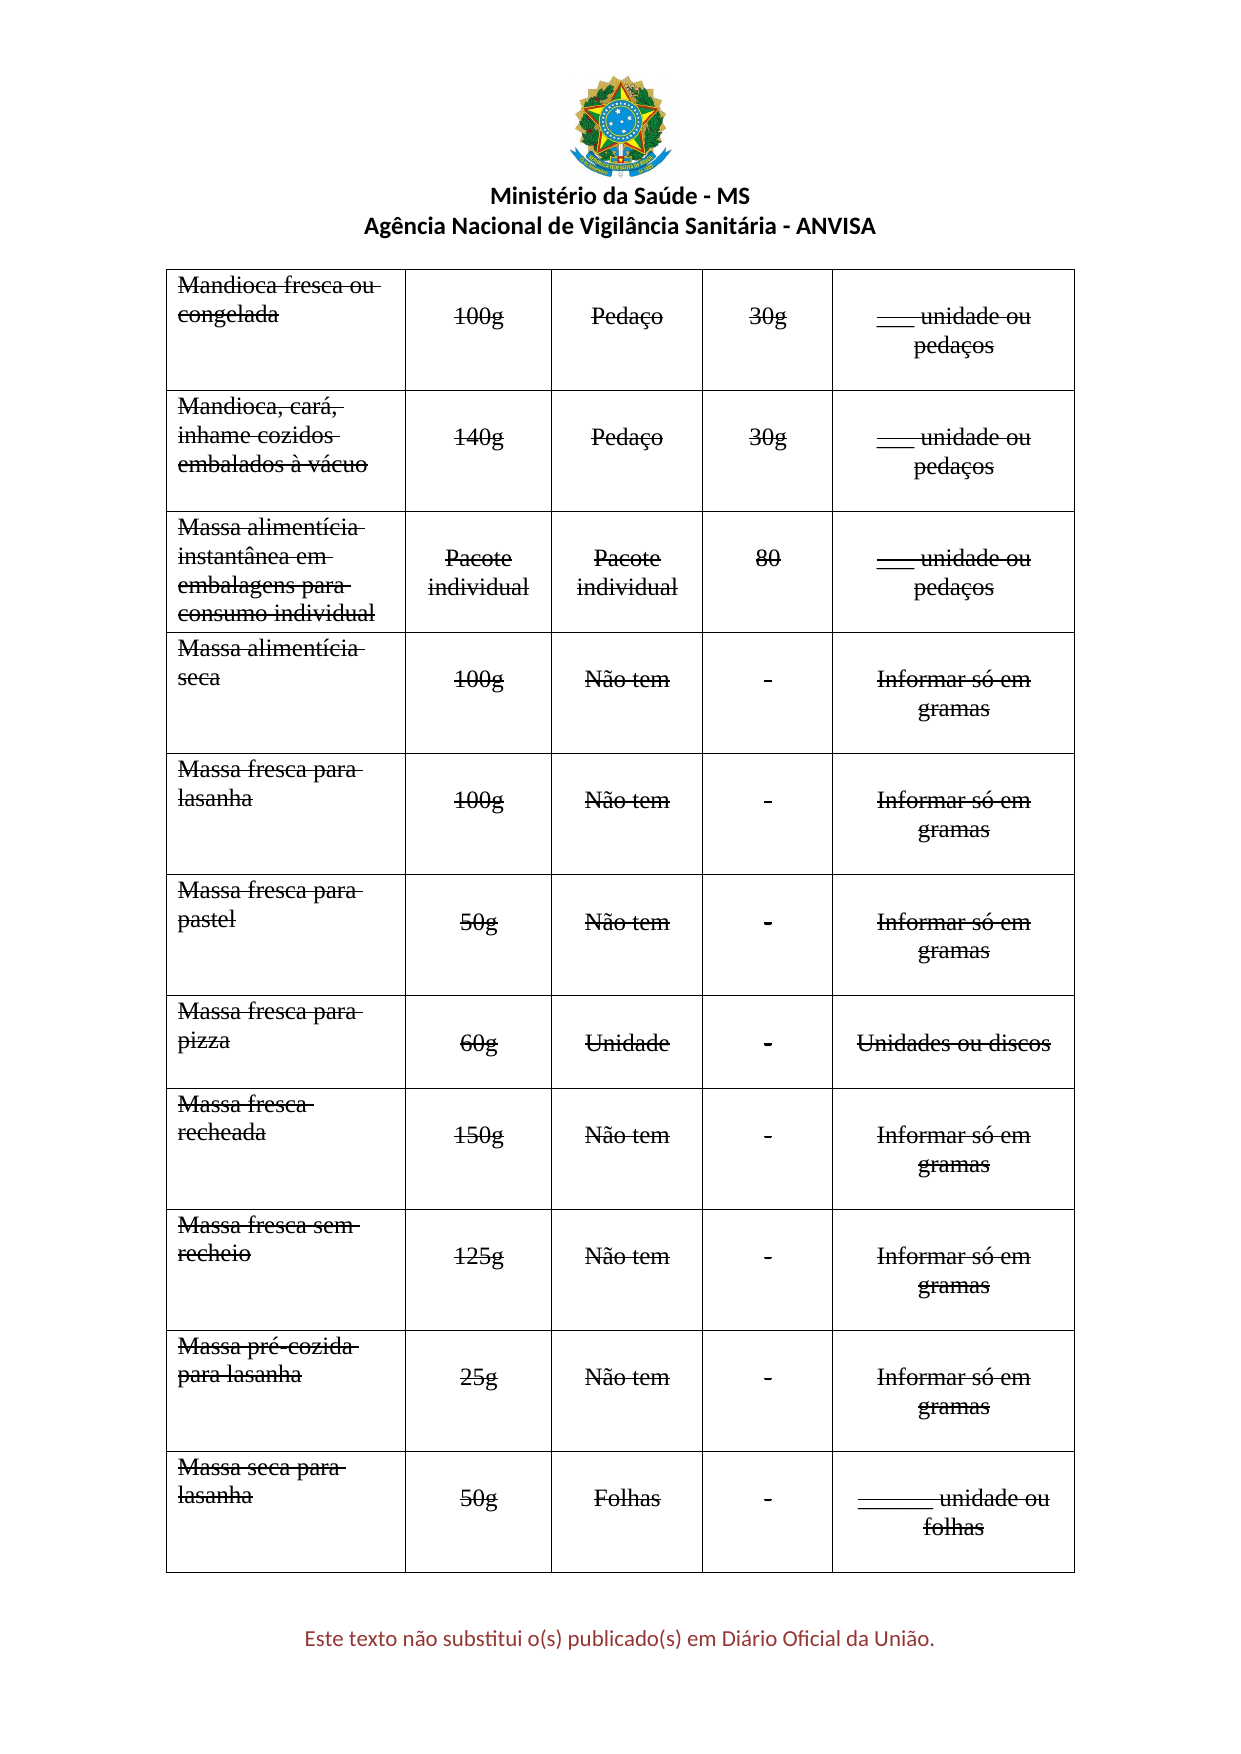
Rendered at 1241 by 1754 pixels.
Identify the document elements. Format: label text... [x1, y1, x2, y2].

table_cell ______ unidade ou folhas [833, 1452, 1074, 1572]
table_cell Não tem [552, 633, 702, 753]
table_cell Não tem [552, 1210, 702, 1330]
table_cell Não tem [552, 1331, 702, 1451]
table_cell Informar só em gramas [833, 633, 1074, 753]
table_cell Massa pré-cozida para lasanha [167, 1331, 405, 1451]
table_cell - [703, 875, 832, 995]
table_cell 140g [406, 391, 551, 511]
table_cell 30g [703, 270, 832, 390]
table_cell Unidades ou discos [833, 996, 1074, 1088]
table_cell Massa fresca para pizza [167, 996, 405, 1088]
table_cell Massa fresca recheada [167, 1089, 405, 1209]
table_cell Informar só em gramas [833, 754, 1074, 874]
table_cell - [703, 1210, 832, 1330]
table_cell 150g [406, 1089, 551, 1209]
table_cell - [703, 1452, 832, 1572]
table_cell Pacote individual [406, 512, 551, 632]
table_cell - [703, 1089, 832, 1209]
table_cell ___ unidade ou pedaços [833, 391, 1074, 511]
table_cell 100g [406, 754, 551, 874]
table_cell - [703, 754, 832, 874]
table_cell Não tem [552, 875, 702, 995]
table_cell 25g [406, 1331, 551, 1451]
table_cell Massa seca para lasanha [167, 1452, 405, 1572]
table_cell - [703, 996, 832, 1088]
table_cell 50g [406, 1452, 551, 1572]
table_cell 80 [703, 512, 832, 632]
table_cell ___ unidade ou pedaços [833, 270, 1074, 390]
table_cell Unidade [552, 996, 702, 1088]
table_cell - [703, 1331, 832, 1451]
table_cell ___ unidade ou pedaços [833, 512, 1074, 632]
table_cell Não tem [552, 754, 702, 874]
table_cell Pedaço [552, 391, 702, 511]
table_cell Massa alimentícia instantânea em embalagens para consumo individual [167, 512, 405, 632]
table_cell Massa fresca para lasanha [167, 754, 405, 874]
table_cell Mandioca, cará, inhame cozidos embalados à vácuo [167, 391, 405, 511]
table_cell Massa alimentícia seca [167, 633, 405, 753]
table_cell Informar só em gramas [833, 1210, 1074, 1330]
table_cell Massa fresca sem recheio [167, 1210, 405, 1330]
table_cell - [703, 633, 832, 753]
table_cell Informar só em gramas [833, 875, 1074, 995]
table_cell 100g [406, 270, 551, 390]
table_cell Pacote individual [552, 512, 702, 632]
table_cell Massa fresca para pastel [167, 875, 405, 995]
table_cell 100g [406, 633, 551, 753]
table_cell Mandioca fresca ou congelada [167, 270, 405, 390]
table_cell Informar só em gramas [833, 1089, 1074, 1209]
table_cell Informar só em gramas [833, 1331, 1074, 1451]
table_cell 50g [406, 875, 551, 995]
table_cell 30g [703, 391, 832, 511]
table_cell 60g [406, 996, 551, 1088]
table_cell Pedaço [552, 270, 702, 390]
picture [566, 73, 674, 180]
table_cell Folhas [552, 1452, 702, 1572]
table_cell 125g [406, 1210, 551, 1330]
table_cell Não tem [552, 1089, 702, 1209]
